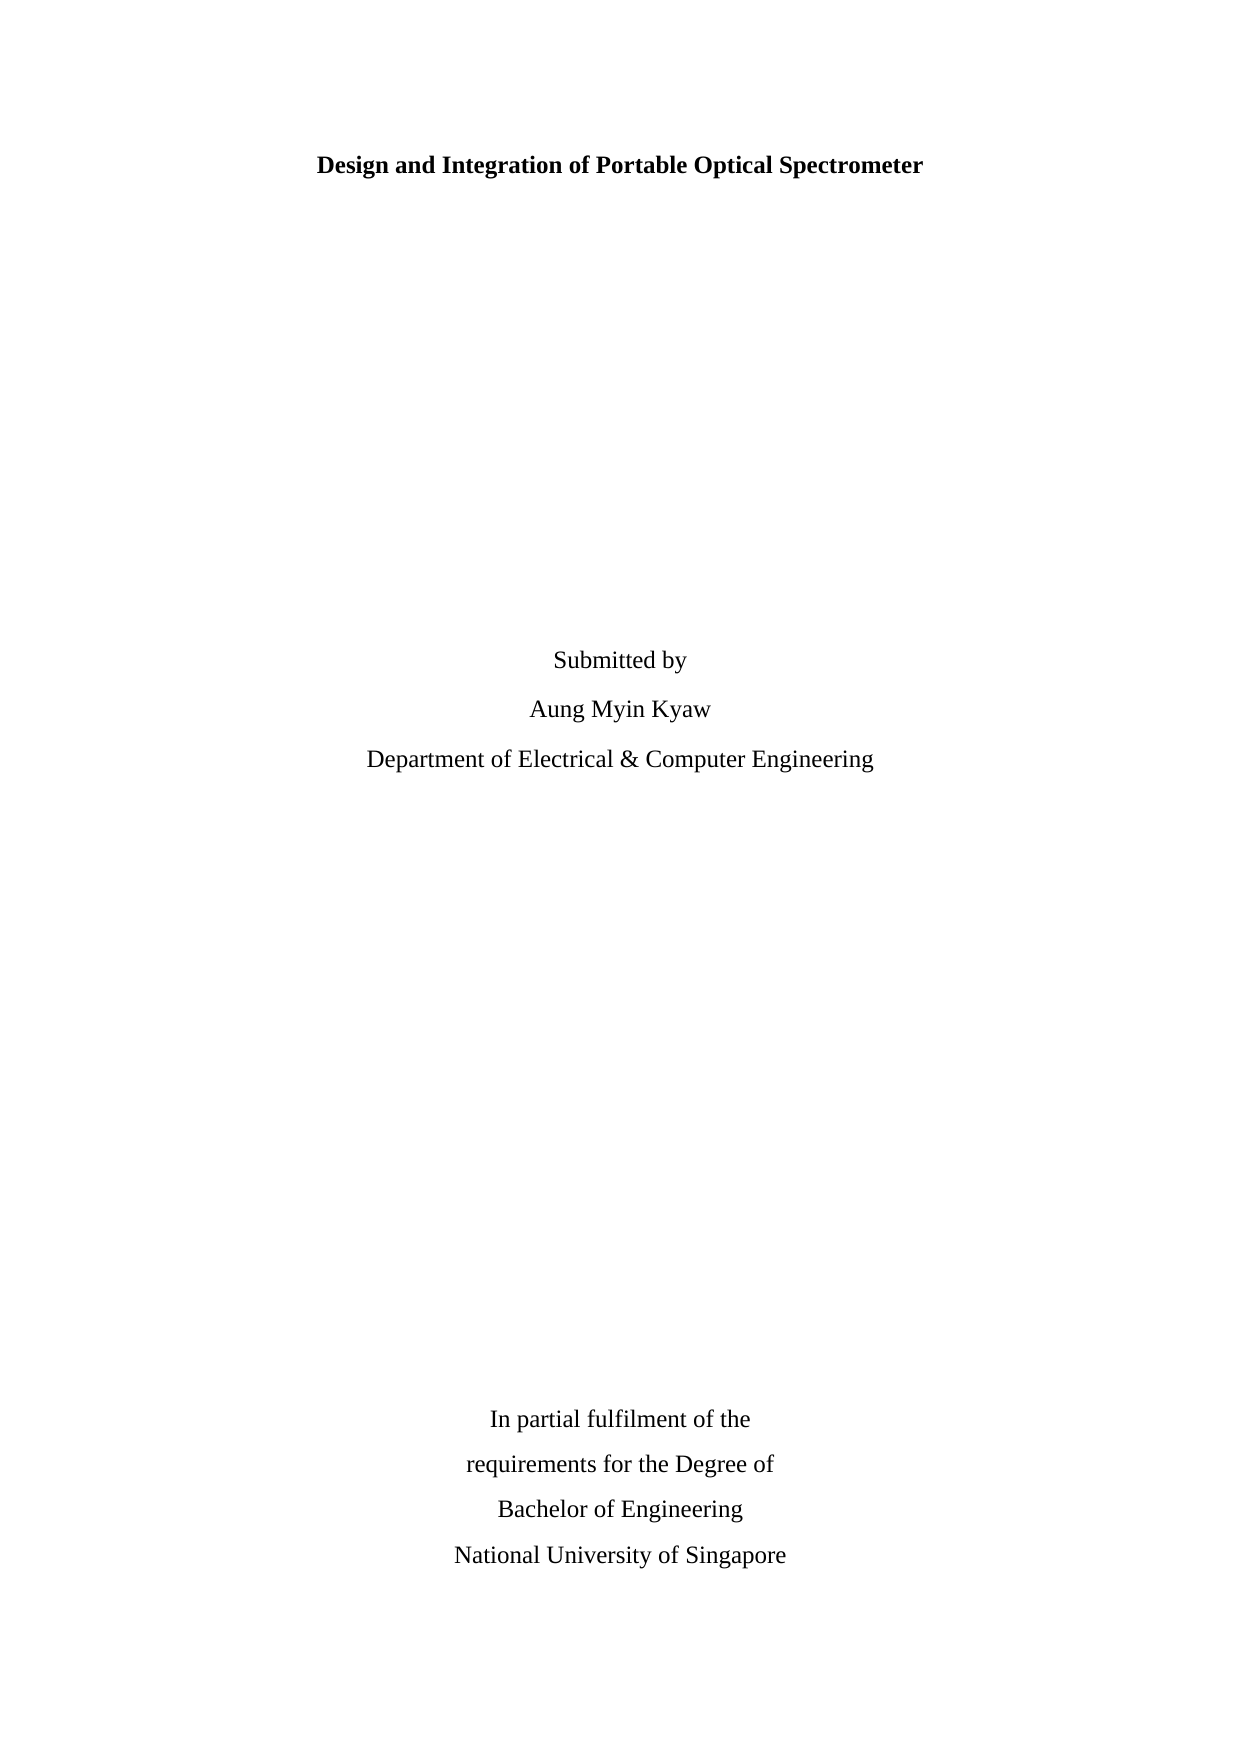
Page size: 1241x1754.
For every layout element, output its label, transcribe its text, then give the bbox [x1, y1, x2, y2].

text National University of Singapore [150, 1540, 1090, 1569]
text Aung Myin Kyaw [150, 694, 1090, 723]
text Department of Electrical & Computer Engineering [150, 744, 1090, 773]
text Design and Integration of Portable Optical Spectrometer [150, 150, 1090, 179]
text In partial fulfilment of the [150, 1404, 1090, 1432]
text requirements for the Degree of [150, 1449, 1090, 1478]
text Bachelor of Engineering [150, 1494, 1090, 1523]
text Submitted by [150, 645, 1090, 673]
